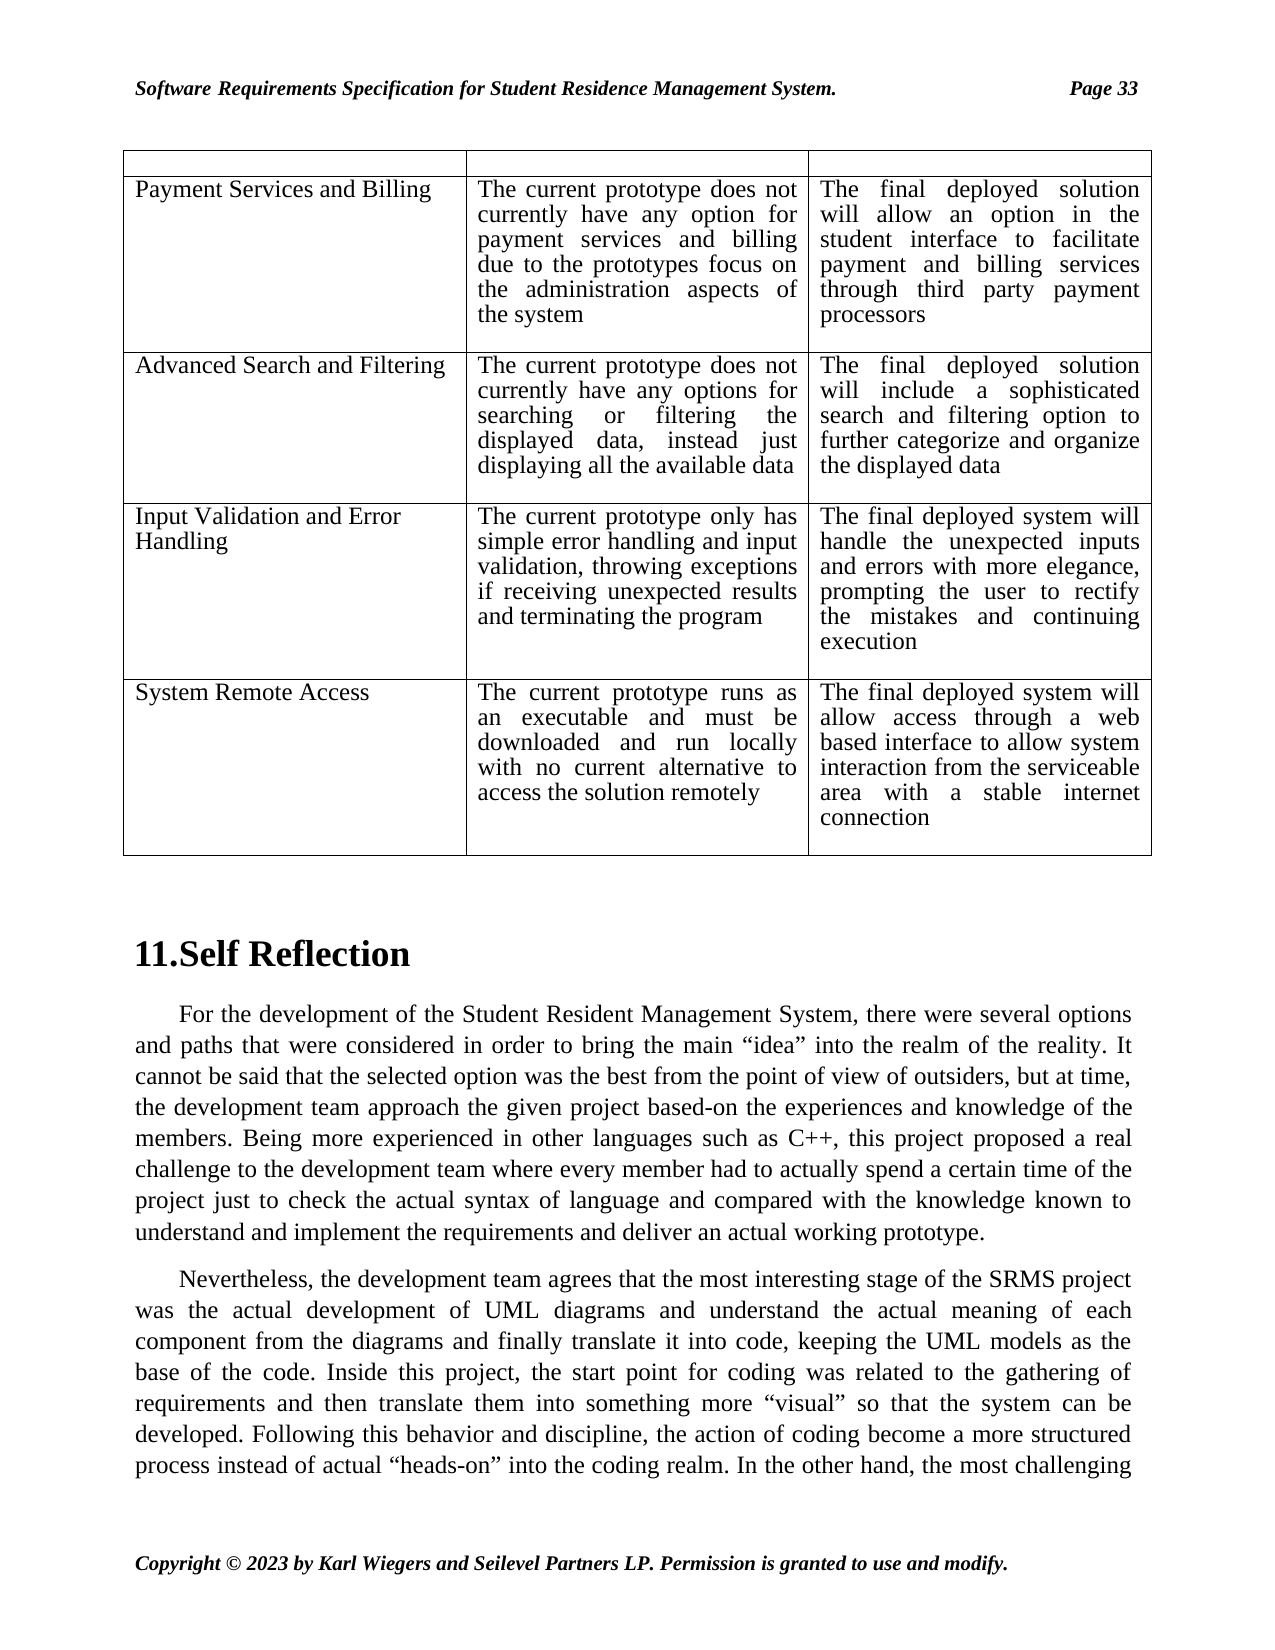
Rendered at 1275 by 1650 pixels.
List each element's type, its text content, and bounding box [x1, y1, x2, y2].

table_cell Input Validation and Error Handling [124, 504, 466, 679]
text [135, 1264, 1133, 1479]
text For the development of the Student Resident Management System, there were several options and paths that were considered in order to bring the main “idea” into the realm of the reality. It cannot be said that the selected option was the best from the point of view of outsiders, but at time, the development team approach the given project based-on the experiences and knowledge of the members. Being more experienced in other languages such as C++, this project proposed a real challenge to the development team where every member had to actually spend a certain time of the project just to check the actual syntax of language and compared with the knowledge known to understand and implement the requirements and deliver an actual working prototype. [135, 999, 1133, 1245]
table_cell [124, 151, 466, 176]
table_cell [467, 151, 808, 176]
table_cell Advanced Search and Filtering [124, 353, 466, 503]
table_cell Payment Services and Billing [124, 177, 466, 352]
table_cell The current prototype only has simple error handling and input validation, throwing exceptions if receiving unexpected results and terminating the program [467, 504, 808, 679]
table_cell The current prototype runs as an executable and must be downloaded and run locally with no current alternative to access the solution remotely [467, 680, 808, 855]
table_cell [809, 151, 1151, 176]
table_cell System Remote Access [124, 680, 466, 855]
subtitle Self Reflection [133, 931, 1140, 974]
table_cell The final deployed system will allow access through a web based interface to allow system interaction from the serviceable area with a stable internet connection [809, 680, 1151, 855]
table_cell The current prototype does not currently have any options for searching or filtering the displayed data, instead just displaying all the available data [467, 353, 808, 503]
table_cell The final deployed system will handle the unexpected inputs and errors with more elegance, prompting the user to rectify the mistakes and continuing execution [809, 504, 1151, 679]
table_cell The final deployed solution will include a sophisticated search and filtering option to further categorize and organize the displayed data [809, 353, 1151, 503]
table_cell The final deployed solution will allow an option in the student interface to facilitate payment and billing services through third party payment processors [809, 177, 1151, 352]
table_cell The current prototype does not currently have any option for payment services and billing due to the prototypes focus on the administration aspects of the system [467, 177, 808, 352]
